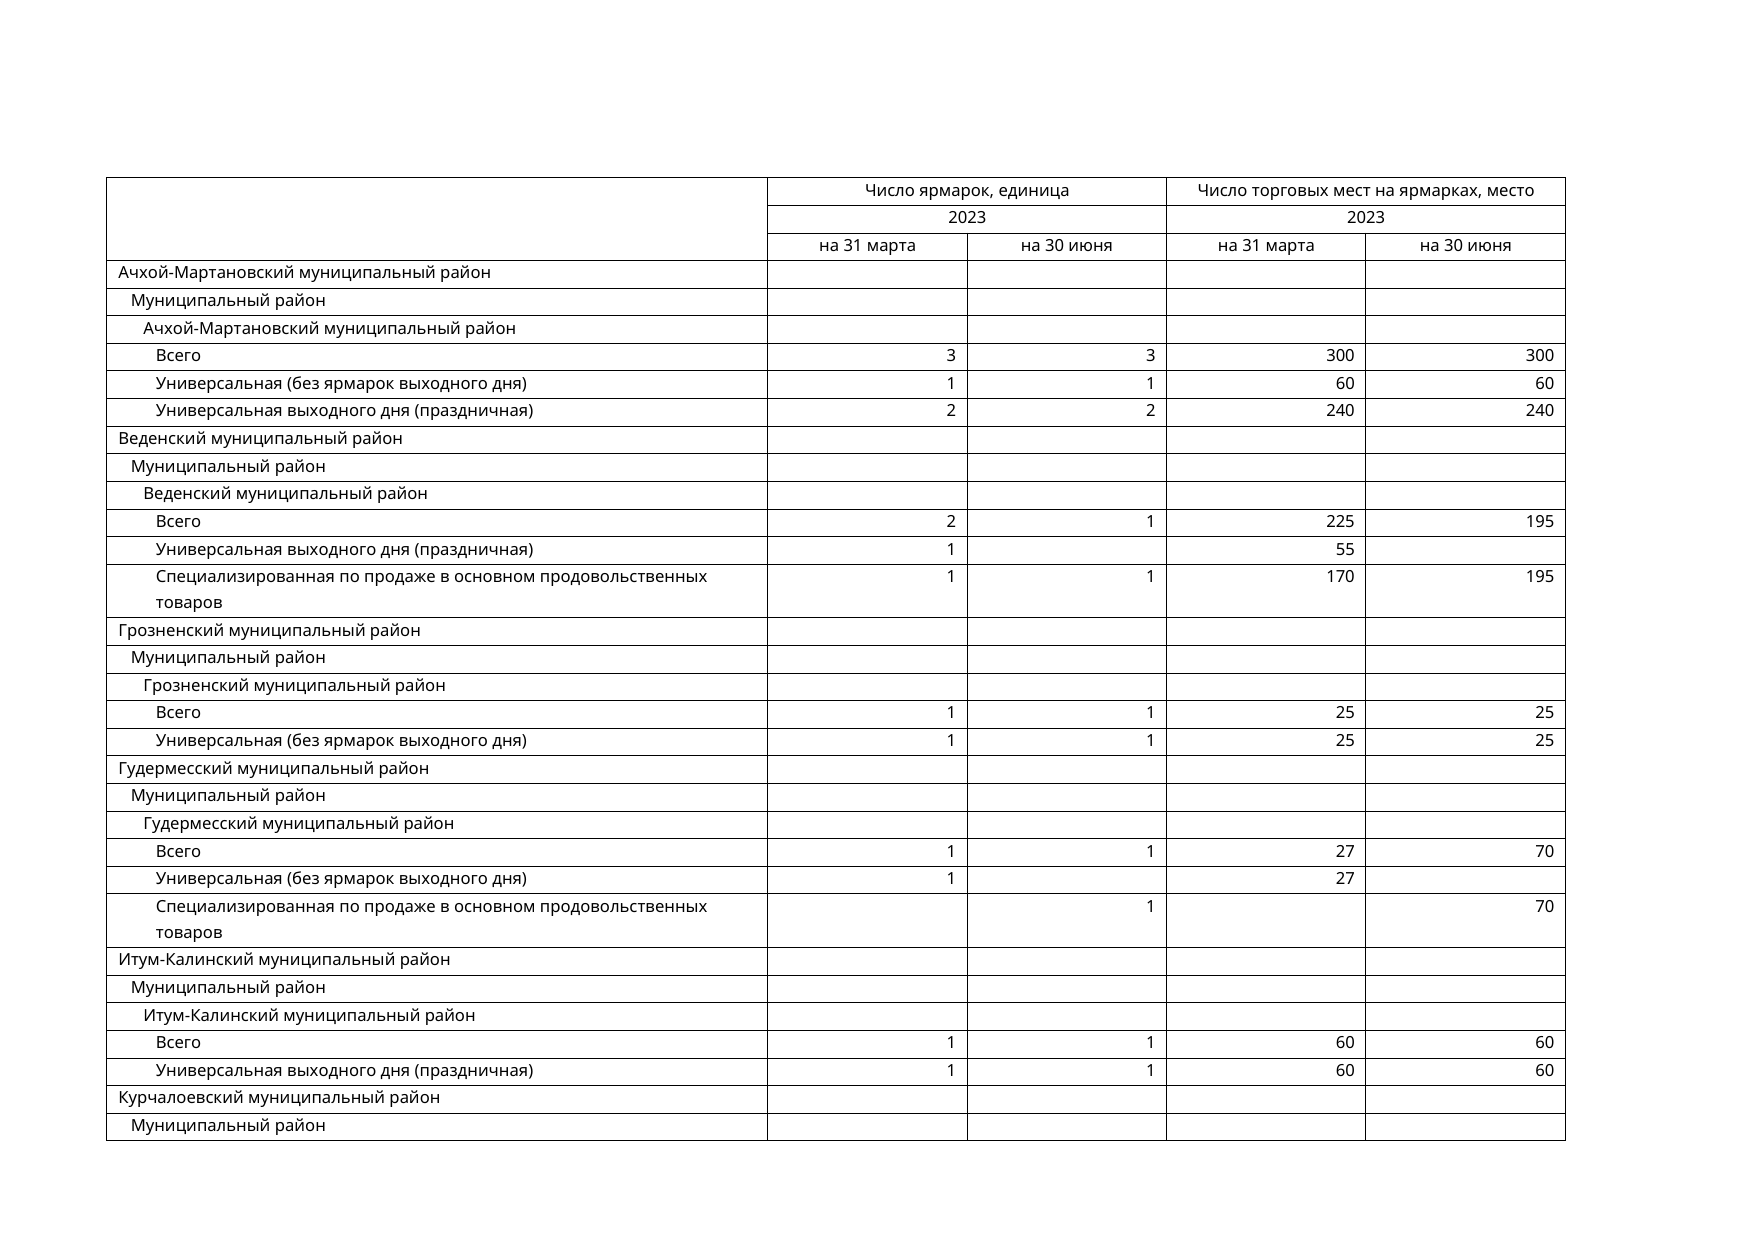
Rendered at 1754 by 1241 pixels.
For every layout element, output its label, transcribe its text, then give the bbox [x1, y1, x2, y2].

table_cell 3 [968, 344, 1166, 370]
table_cell 60 [1167, 371, 1365, 398]
table_cell 1 [768, 371, 967, 398]
table_cell [1366, 867, 1565, 893]
table_cell [768, 812, 967, 838]
table_cell [1366, 1086, 1565, 1113]
table_cell [1167, 618, 1365, 645]
table_cell Гудермесский муниципальный район [107, 812, 767, 838]
table_cell [1366, 261, 1565, 288]
table_cell 1 [768, 839, 967, 866]
table_cell [1167, 976, 1365, 1002]
table_cell 1 [768, 537, 967, 564]
table_cell 1 [968, 839, 1166, 866]
table_cell [1167, 482, 1365, 508]
table_cell [1366, 1114, 1565, 1140]
table_cell на 31 марта [1167, 234, 1365, 260]
table_cell Универсальная (без ярмарок выходного дня) [107, 371, 767, 398]
table_cell [968, 289, 1166, 315]
table_cell [768, 674, 967, 700]
table_cell Универсальная (без ярмарок выходного дня) [107, 867, 767, 893]
table_cell 60 [1366, 371, 1565, 398]
table_cell [768, 756, 967, 783]
table_cell [968, 812, 1166, 838]
table_cell [968, 674, 1166, 700]
table_cell Универсальная (без ярмарок выходного дня) [107, 729, 767, 755]
table_cell 25 [1366, 701, 1565, 728]
table_cell 240 [1167, 399, 1365, 426]
table_cell [968, 482, 1166, 508]
table_cell [968, 867, 1166, 893]
table_cell [1366, 618, 1565, 645]
table_cell [1167, 1003, 1365, 1030]
table_cell [968, 537, 1166, 564]
table_cell [768, 784, 967, 811]
table_cell 2 [768, 399, 967, 426]
table_cell 1 [968, 894, 1166, 947]
table_cell 300 [1167, 344, 1365, 370]
table_cell Грозненский муниципальный район [107, 674, 767, 700]
table_cell [968, 427, 1166, 453]
table_cell Всего [107, 1031, 767, 1057]
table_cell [107, 1059, 767, 1085]
table_cell [1167, 646, 1365, 672]
table_cell [1167, 756, 1365, 783]
table_cell [768, 1086, 967, 1113]
table_cell [1167, 1114, 1365, 1140]
table_cell [968, 646, 1166, 672]
table_cell [1167, 948, 1365, 974]
table_cell 1 [968, 371, 1166, 398]
table_cell [1167, 674, 1365, 700]
table_cell [768, 618, 967, 645]
table_header Число ярмарок, единица [768, 178, 1166, 205]
table_cell Специализированная по продаже в основном продовольственных товаров [107, 894, 767, 947]
table_cell Веденский муниципальный район [107, 427, 767, 453]
table_cell 2 [968, 399, 1166, 426]
table_cell 60 [1366, 1059, 1565, 1085]
table_cell 70 [1366, 894, 1565, 947]
table_cell 1 [768, 565, 967, 617]
table_cell Муниципальный район [107, 784, 767, 811]
table_cell Универсальная выходного дня (праздничная) [107, 399, 767, 426]
table_cell Муниципальный район [107, 976, 767, 1002]
table_cell [1167, 316, 1365, 343]
table_cell [1366, 316, 1565, 343]
table_cell 55 [1167, 537, 1365, 564]
table_cell [768, 894, 967, 947]
table_cell [968, 1086, 1166, 1113]
table_cell 1 [968, 565, 1166, 617]
table_cell [1167, 894, 1365, 947]
table_cell Курчалоевский муниципальный район [107, 1086, 767, 1113]
table_cell [1366, 482, 1565, 508]
table_cell Всего [107, 839, 767, 866]
table_cell 195 [1366, 510, 1565, 536]
table_cell 1 [768, 1059, 967, 1085]
table_cell [768, 261, 967, 288]
table_cell [1167, 427, 1365, 453]
table_cell [968, 618, 1166, 645]
table_cell 25 [1366, 729, 1565, 755]
table_cell [968, 454, 1166, 481]
table_cell Итум-Калинский муниципальный район [107, 948, 767, 974]
table_cell [1366, 674, 1565, 700]
table_cell 1 [768, 1031, 967, 1057]
table_cell [968, 948, 1166, 974]
table_cell 240 [1366, 399, 1565, 426]
table_cell [1167, 1086, 1365, 1113]
table_cell [768, 948, 967, 974]
table_cell 1 [968, 1059, 1166, 1085]
table_cell на 30 июня [1366, 234, 1565, 260]
table_cell Всего [107, 510, 767, 536]
table_cell [968, 1003, 1166, 1030]
table_cell [1366, 427, 1565, 453]
table_cell [768, 976, 967, 1002]
table_cell Веденский муниципальный район [107, 482, 767, 508]
table_cell [1366, 756, 1565, 783]
table_cell 2 [768, 510, 967, 536]
table_cell [1366, 784, 1565, 811]
table_cell [768, 316, 967, 343]
table_cell Гудермесский муниципальный район [107, 756, 767, 783]
table_cell [768, 454, 967, 481]
table_cell Всего [107, 701, 767, 728]
table_cell [968, 976, 1166, 1002]
table_cell Универсальная выходного дня (праздничная) [107, 537, 767, 564]
table_cell Грозненский муниципальный район [107, 618, 767, 645]
table_cell Специализированная по продаже в основном продовольственных товаров [107, 565, 767, 617]
table_cell Муниципальный район [107, 289, 767, 315]
table_cell 60 [1366, 1031, 1565, 1057]
table_cell [1167, 454, 1365, 481]
table_cell 60 [1167, 1059, 1365, 1085]
table_cell 1 [968, 1031, 1166, 1057]
table_cell 225 [1167, 510, 1365, 536]
table_cell [1167, 784, 1365, 811]
table_header Число торговых мест на ярмарках, место [1167, 178, 1565, 205]
table_cell Муниципальный район [107, 454, 767, 481]
table_cell 1 [968, 729, 1166, 755]
table_cell 300 [1366, 344, 1565, 370]
table_cell [768, 646, 967, 672]
table_cell [1167, 812, 1365, 838]
table_cell [1167, 289, 1365, 315]
table_cell 1 [768, 701, 967, 728]
table_cell [1366, 812, 1565, 838]
table_cell [1366, 976, 1565, 1002]
table_cell 2023 [1167, 206, 1565, 232]
table_cell [968, 756, 1166, 783]
table_cell [968, 784, 1166, 811]
table_cell [1366, 454, 1565, 481]
table_cell на 30 июня [968, 234, 1166, 260]
table_cell [968, 1114, 1166, 1140]
table_cell Всего [107, 344, 767, 370]
table_cell [768, 427, 967, 453]
table_cell Итум-Калинский муниципальный район [107, 1003, 767, 1030]
table_cell 170 [1167, 565, 1365, 617]
table_cell [968, 261, 1166, 288]
table_cell [768, 482, 967, 508]
table_cell 27 [1167, 867, 1365, 893]
table_cell 70 [1366, 839, 1565, 866]
table_cell Ачхой-Мартановский муниципальный район [107, 261, 767, 288]
table_cell [768, 1114, 967, 1140]
table_cell [1366, 948, 1565, 974]
table_cell 2023 [768, 206, 1166, 232]
table_cell Ачхой-Мартановский муниципальный район [107, 316, 767, 343]
table_cell Муниципальный район [107, 646, 767, 672]
table_cell [1366, 289, 1565, 315]
table_cell 1 [968, 510, 1166, 536]
table_cell [1167, 261, 1365, 288]
table_cell [968, 316, 1166, 343]
table_header [107, 178, 767, 260]
table_cell 25 [1167, 701, 1365, 728]
table_cell [768, 289, 967, 315]
table_cell 27 [1167, 839, 1365, 866]
table_cell 195 [1366, 565, 1565, 617]
table_cell 1 [768, 729, 967, 755]
table_cell на 31 марта [768, 234, 967, 260]
table_cell 3 [768, 344, 967, 370]
table_cell [1366, 537, 1565, 564]
table_cell 60 [1167, 1031, 1365, 1057]
table_cell 1 [968, 701, 1166, 728]
table_cell [768, 1003, 967, 1030]
table_cell [1366, 646, 1565, 672]
table_cell [1366, 1003, 1565, 1030]
table_cell 25 [1167, 729, 1365, 755]
table_cell Муниципальный район [107, 1114, 767, 1140]
table_cell 1 [768, 867, 967, 893]
